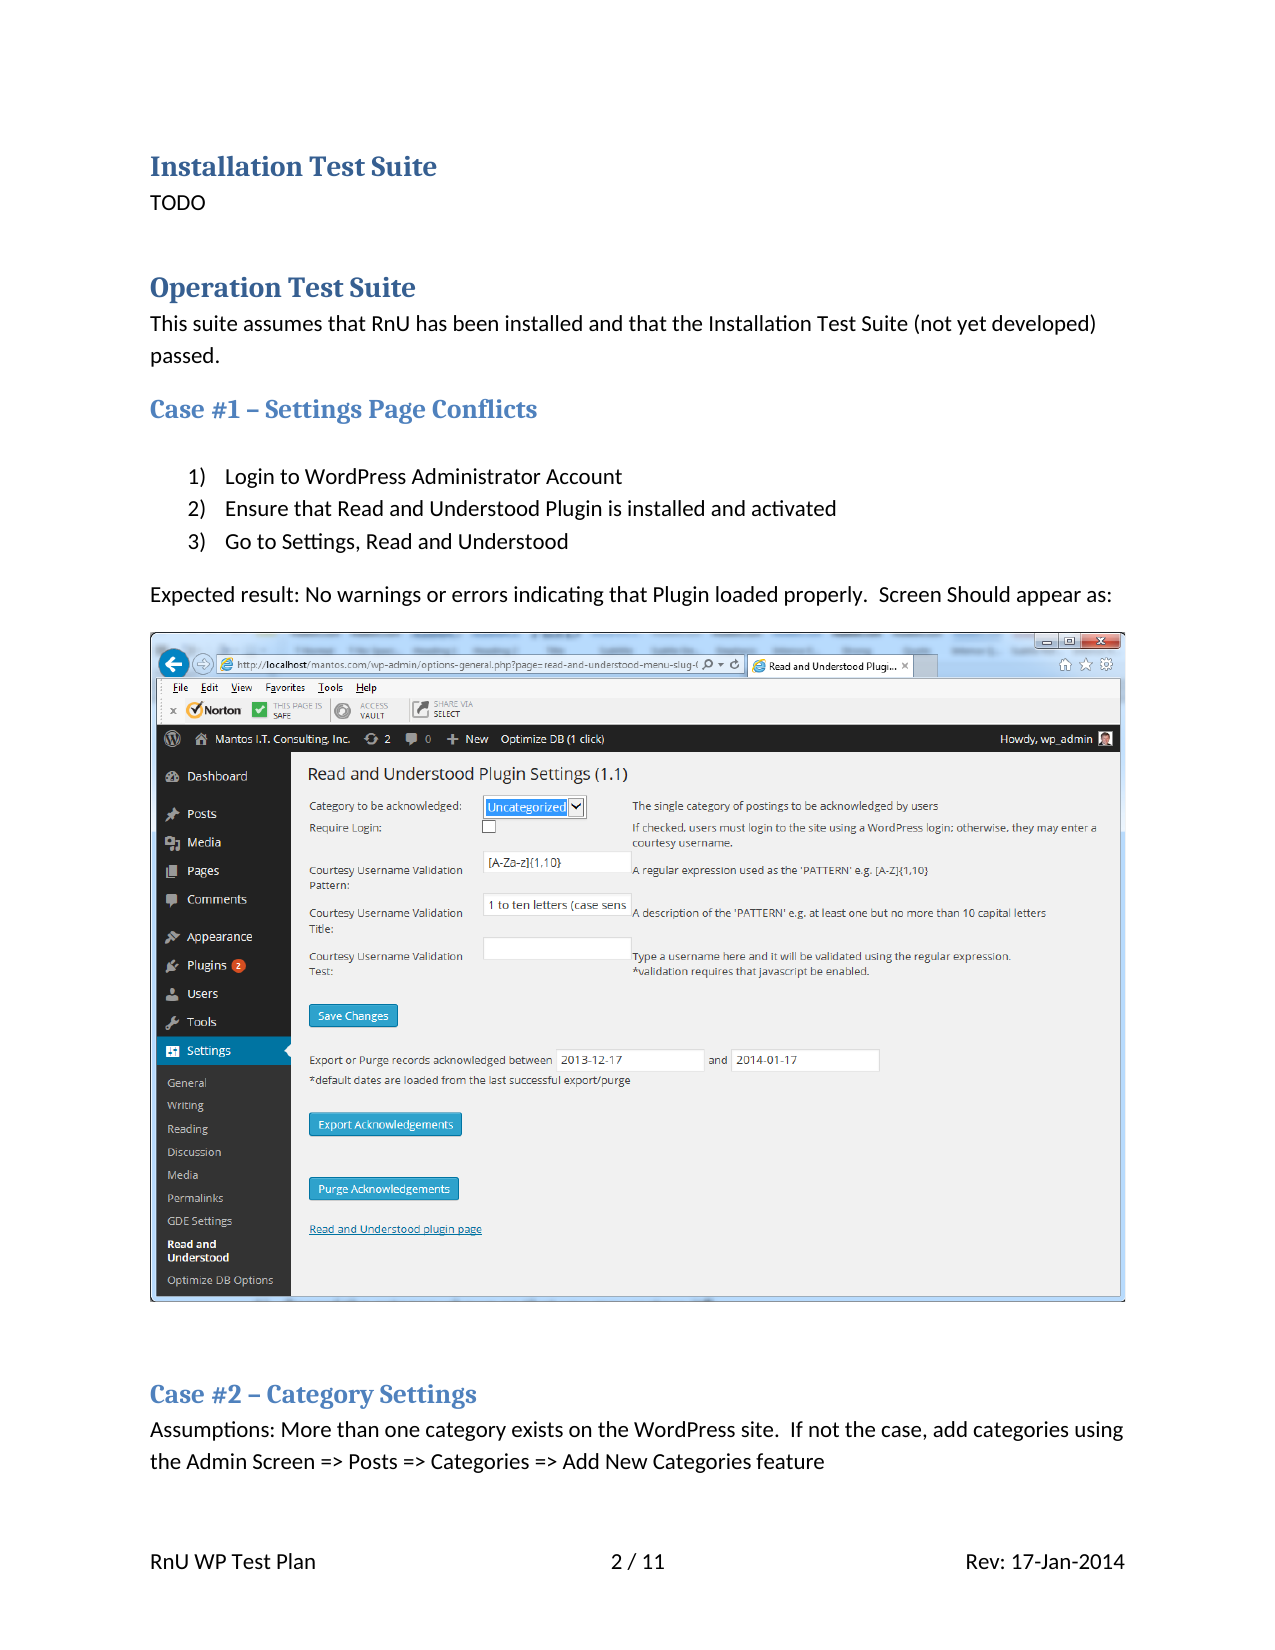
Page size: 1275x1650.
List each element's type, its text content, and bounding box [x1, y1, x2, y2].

text TODO [150, 188, 1125, 217]
subtitle Installation Test Suite [150, 150, 1125, 183]
subtitle Operation Test Suite [150, 271, 1125, 304]
picture [150, 632, 1125, 1302]
text Assumptions: More than one category exists on the WordPress site. If not the case, add categories using the Admin Screen => Posts => Categories => Add New Categories feature [150, 1415, 1125, 1475]
text This suite assumes that RnU has been installed and that the Installation Test Suite (not yet developed) passed. [150, 309, 1125, 369]
subtitle Case #2 – Category Settings [150, 1379, 1125, 1411]
list Go to Settings, Read and Understood [187, 527, 1125, 555]
list Login to WordPress Administrator Account [187, 462, 1125, 490]
text Expected result: No warnings or errors indicating that Plugin loaded properly. Screen Should appear as: [150, 580, 1125, 608]
list Ensure that Read and Understood Plugin is installed and activated [187, 494, 1125, 523]
subtitle Case #1 – Settings Page Conflicts [150, 394, 1125, 426]
